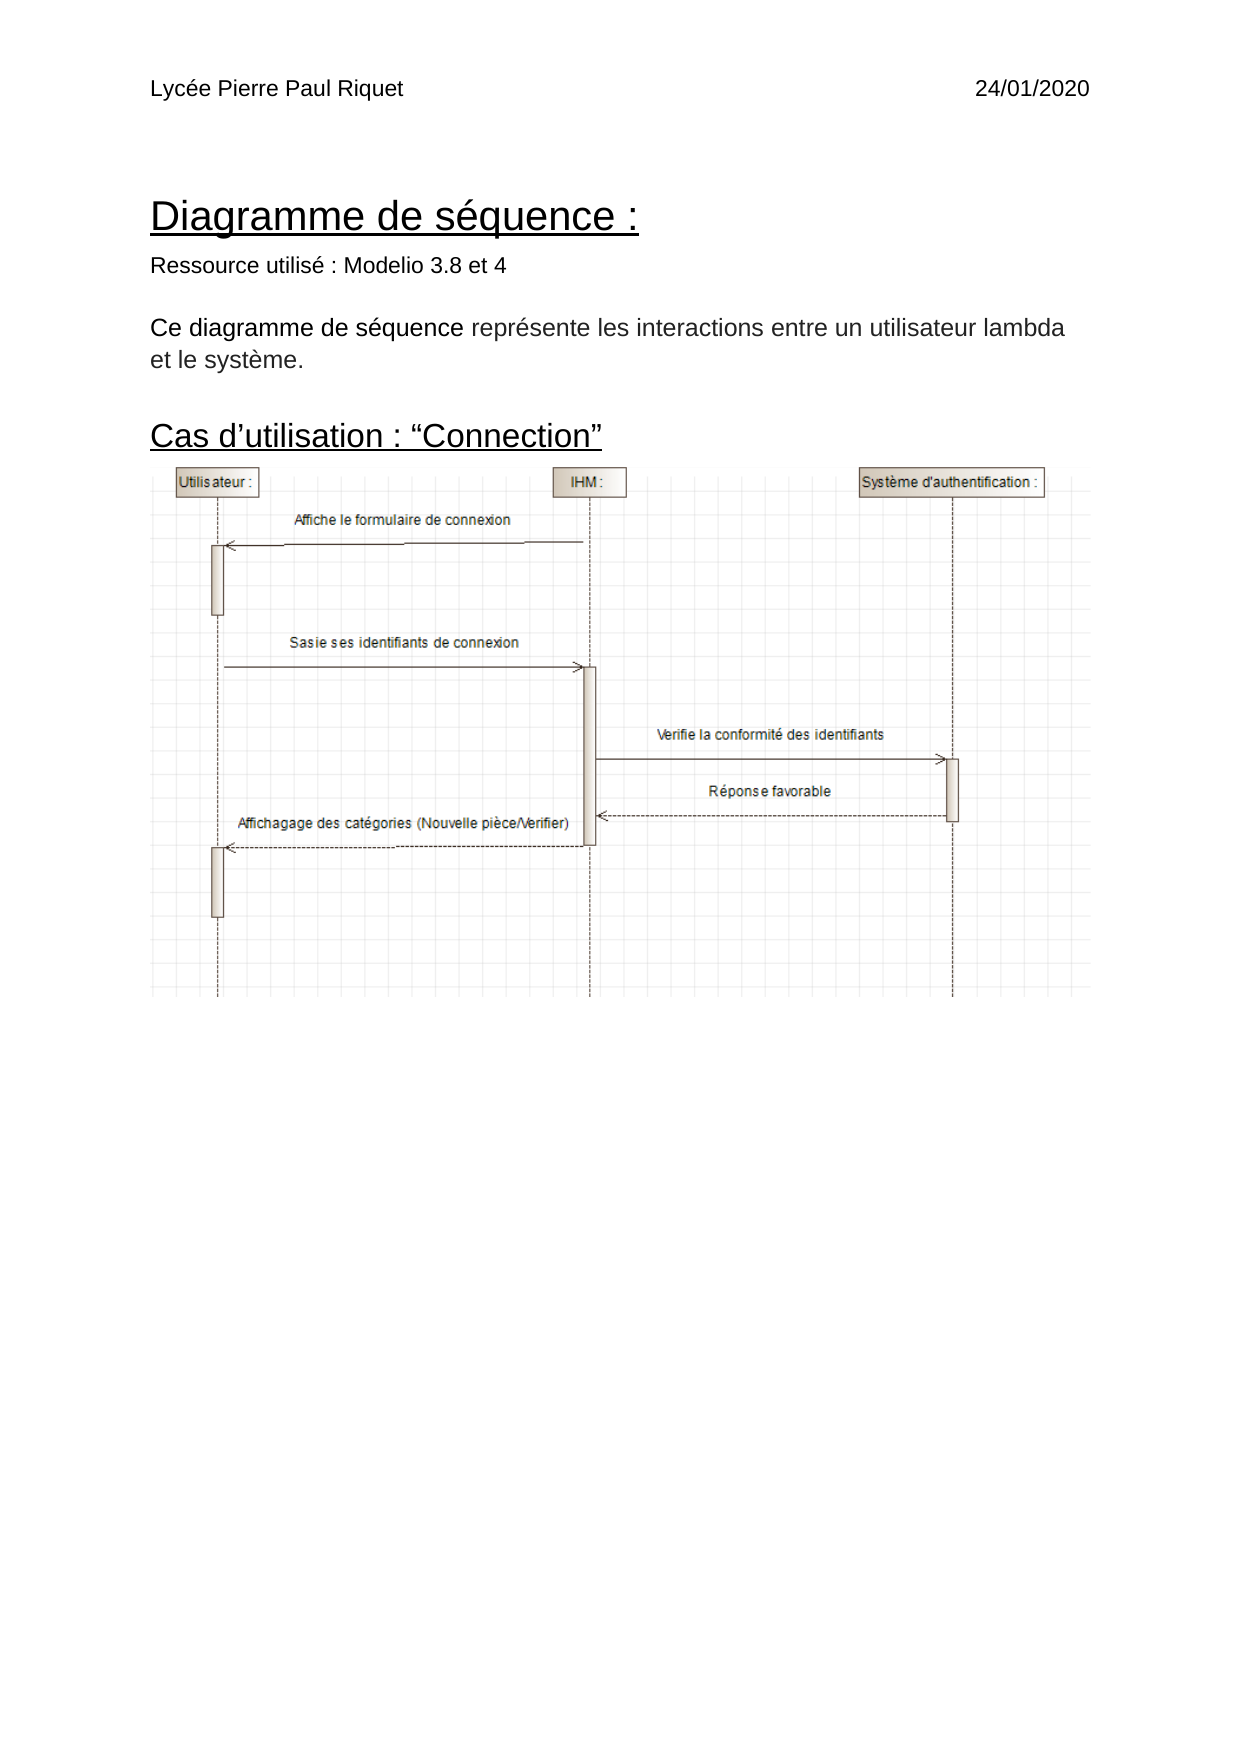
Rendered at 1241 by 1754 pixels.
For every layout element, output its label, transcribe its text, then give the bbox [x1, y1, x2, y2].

subtitle Cas d’utilisation : “Connection” [150, 416, 1090, 454]
subtitle Diagramme de séquence : [150, 192, 1090, 239]
picture [150, 467, 1091, 997]
text Ce diagramme de séquence représente les interactions entre un utilisateur lambda et le système. [150, 312, 1090, 374]
text Ressource utilisé : Modelio 3.8 et 4 [150, 252, 1090, 278]
